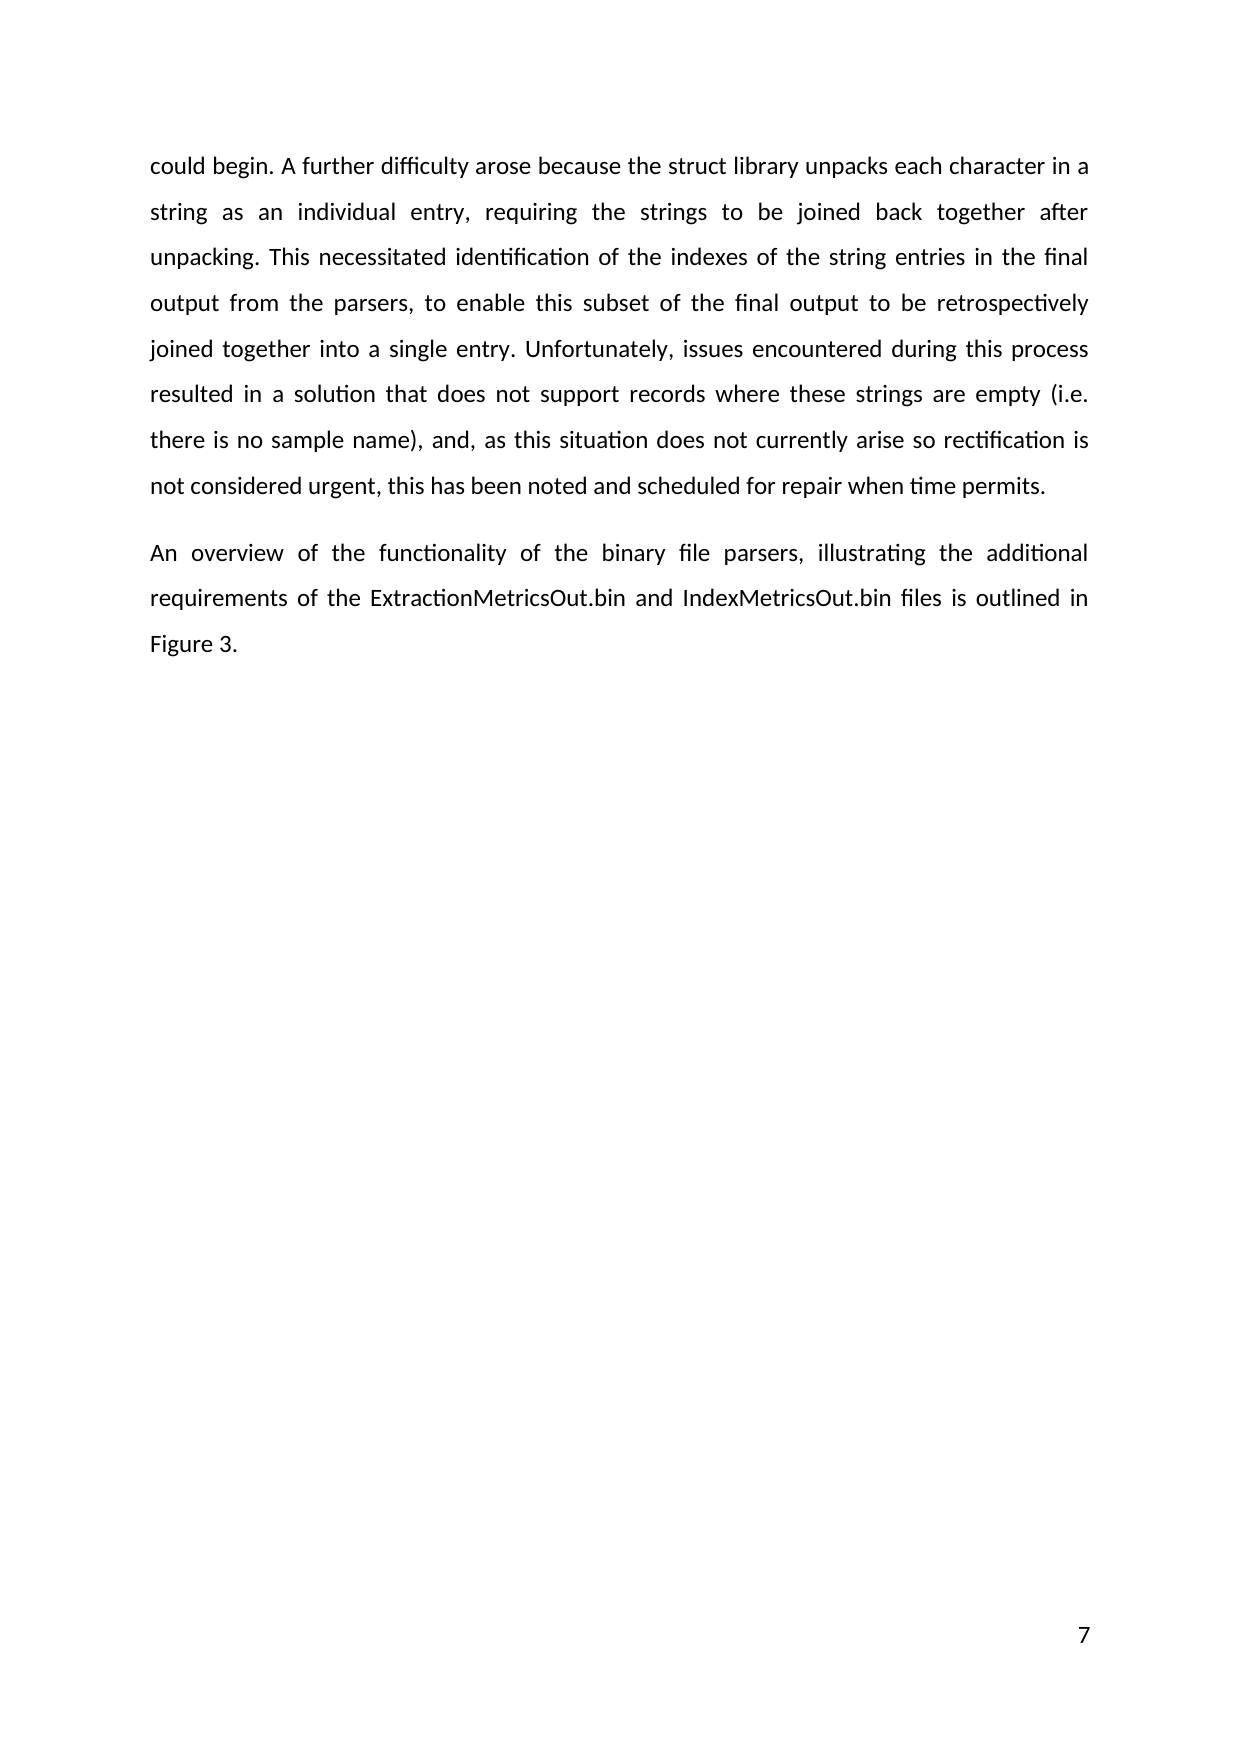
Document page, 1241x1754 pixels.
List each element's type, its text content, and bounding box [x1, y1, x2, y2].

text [150, 150, 1090, 501]
text An overview of the functionality of the binary file parsers, illustrating the additional requirements of the ExtractionMetricsOut.bin and IndexMetricsOut.bin files is outlined in Figure 3. [150, 537, 1090, 659]
